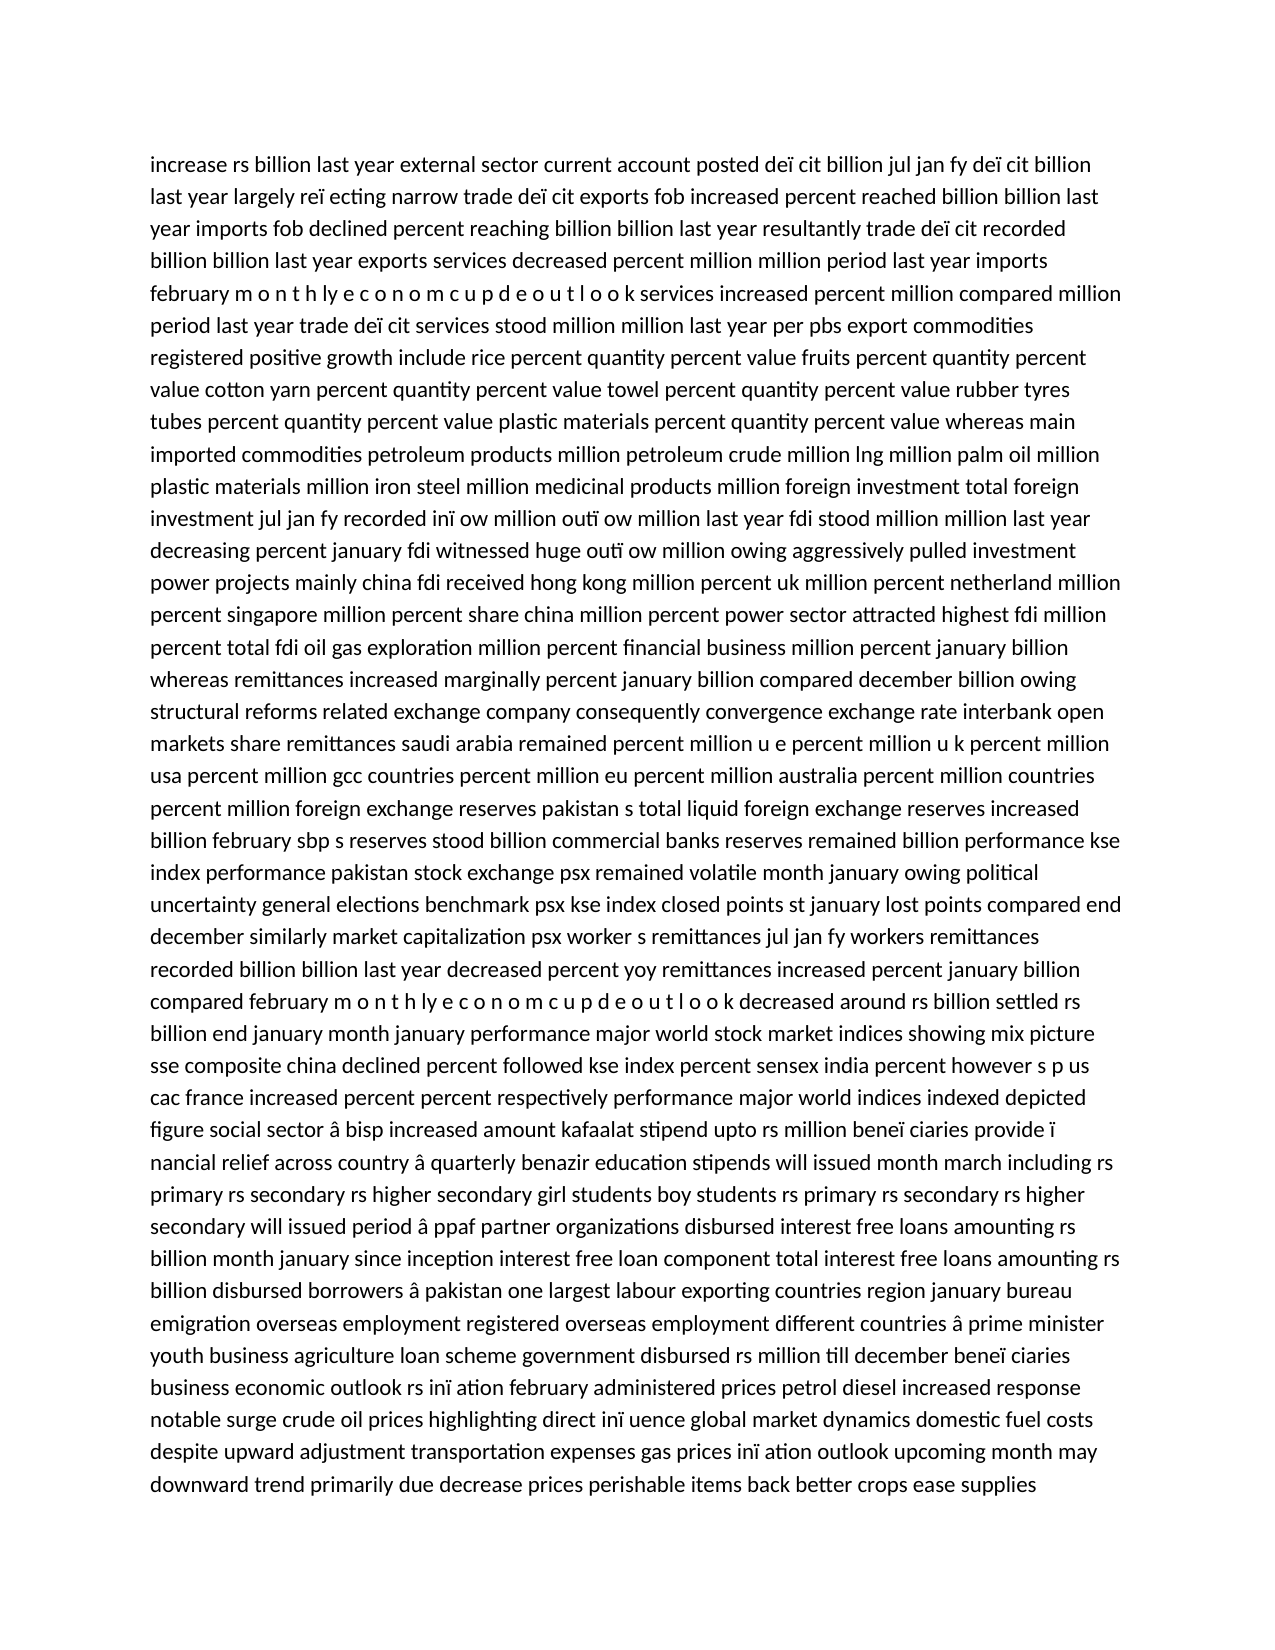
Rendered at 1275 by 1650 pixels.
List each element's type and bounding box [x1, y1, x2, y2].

text [150, 150, 1125, 1498]
